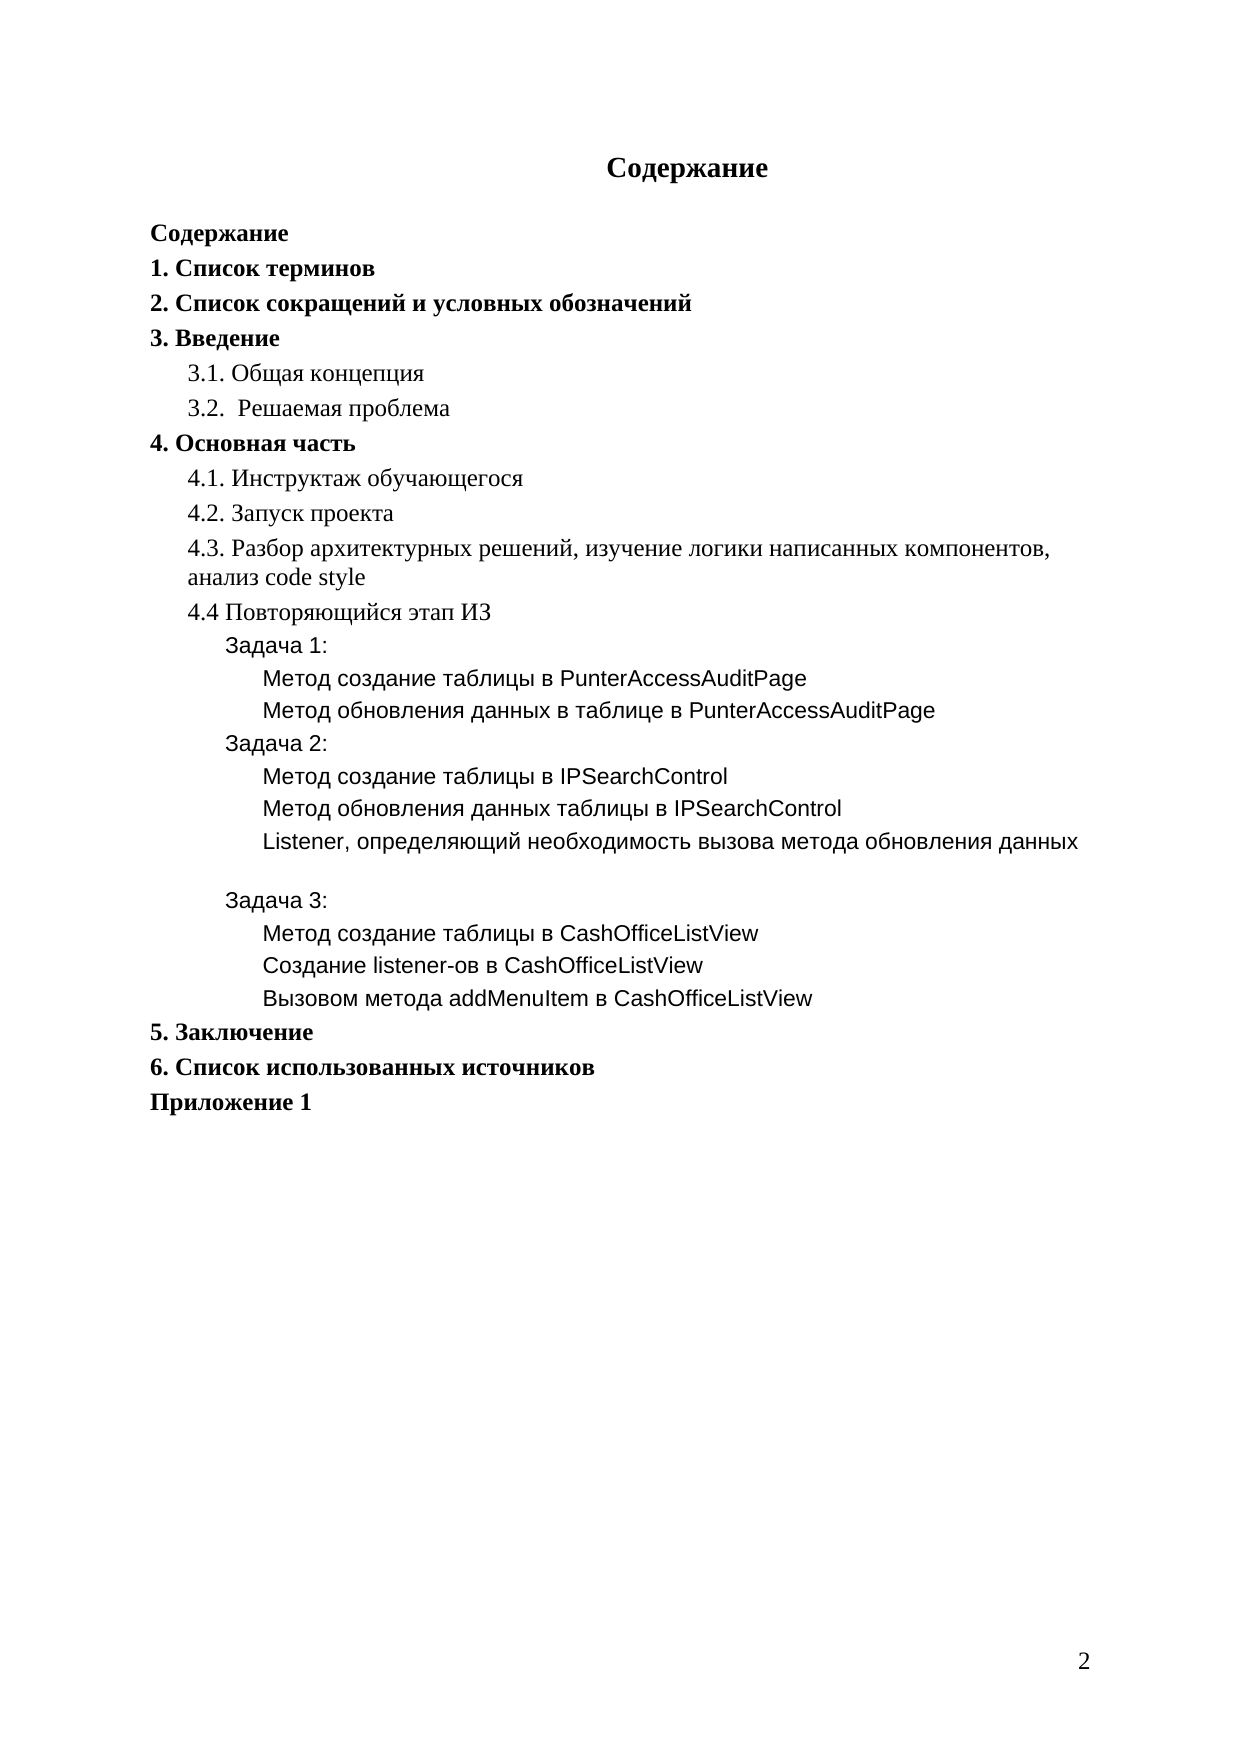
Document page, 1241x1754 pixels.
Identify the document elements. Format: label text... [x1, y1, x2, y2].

subtitle Содержание [150, 150, 1150, 183]
